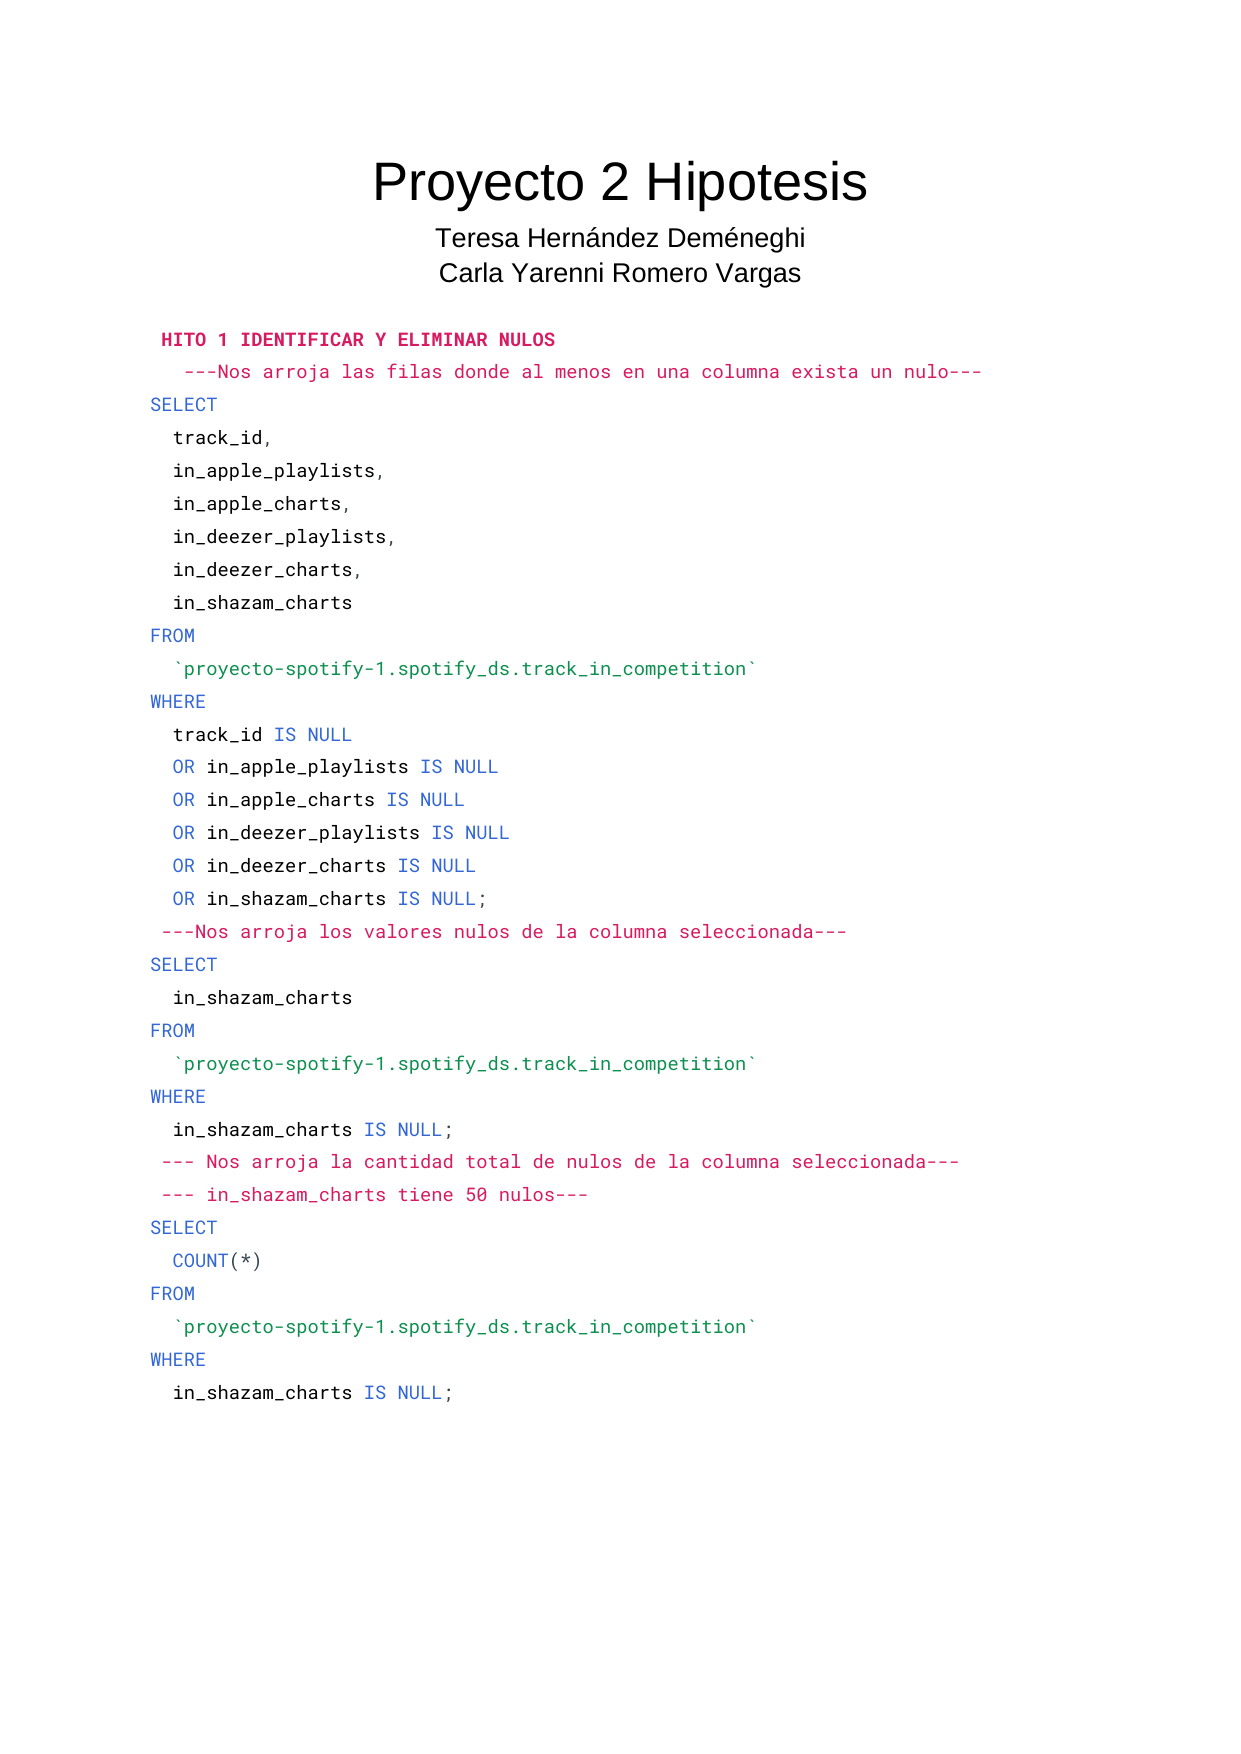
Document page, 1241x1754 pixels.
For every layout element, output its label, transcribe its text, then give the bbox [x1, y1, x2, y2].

text WHERE [150, 688, 1090, 713]
text --- in_shazam_charts tiene 50 nulos--- [150, 1182, 1090, 1207]
text SELECT [150, 952, 1090, 977]
text SELECT [150, 392, 1090, 417]
text Carla Yarenni Romero Vargas [150, 257, 1090, 289]
text FROM [150, 1018, 1090, 1042]
text Proyecto 2 Hipotesis [150, 150, 1090, 212]
text OR in_deezer_charts IS NULL [150, 853, 1090, 878]
text `proyecto-spotify-1.spotify_ds.track_in_competition` [150, 1051, 1090, 1075]
text `proyecto-spotify-1.spotify_ds.track_in_competition` [150, 1314, 1090, 1339]
text FROM [150, 623, 1090, 647]
text track_id IS NULL [150, 721, 1090, 746]
text OR in_shazam_charts IS NULL; [150, 886, 1090, 911]
text in_shazam_charts [150, 590, 1090, 614]
text COUNT(*) [150, 1248, 1090, 1273]
text --- Nos arroja la cantidad total de nulos de la columna seleccionada--- [150, 1149, 1090, 1174]
text OR in_deezer_playlists IS NULL [150, 820, 1090, 845]
text OR in_apple_charts IS NULL [150, 787, 1090, 812]
text in_shazam_charts [150, 985, 1090, 1009]
text in_shazam_charts IS NULL; [150, 1116, 1090, 1141]
text Teresa Hernández Deméneghi [150, 222, 1090, 253]
text OR in_apple_playlists IS NULL [150, 754, 1090, 779]
text `proyecto-spotify-1.spotify_ds.track_in_competition` [150, 656, 1090, 680]
text ---Nos arroja las filas donde al menos en una columna exista un nulo--- [150, 359, 1090, 384]
text in_apple_charts, [150, 491, 1090, 516]
text in_shazam_charts IS NULL; [150, 1380, 1090, 1404]
text WHERE [150, 1347, 1090, 1372]
text in_apple_playlists, [150, 458, 1090, 483]
text in_deezer_charts, [150, 557, 1090, 582]
text HITO 1 IDENTIFICAR Y ELIMINAR NULOS [150, 326, 1090, 351]
text SELECT [150, 1215, 1090, 1240]
text ---Nos arroja los valores nulos de la columna seleccionada--- [150, 919, 1090, 944]
text WHERE [150, 1083, 1090, 1108]
text in_deezer_playlists, [150, 524, 1090, 549]
text track_id, [150, 425, 1090, 450]
text FROM [150, 1281, 1090, 1306]
